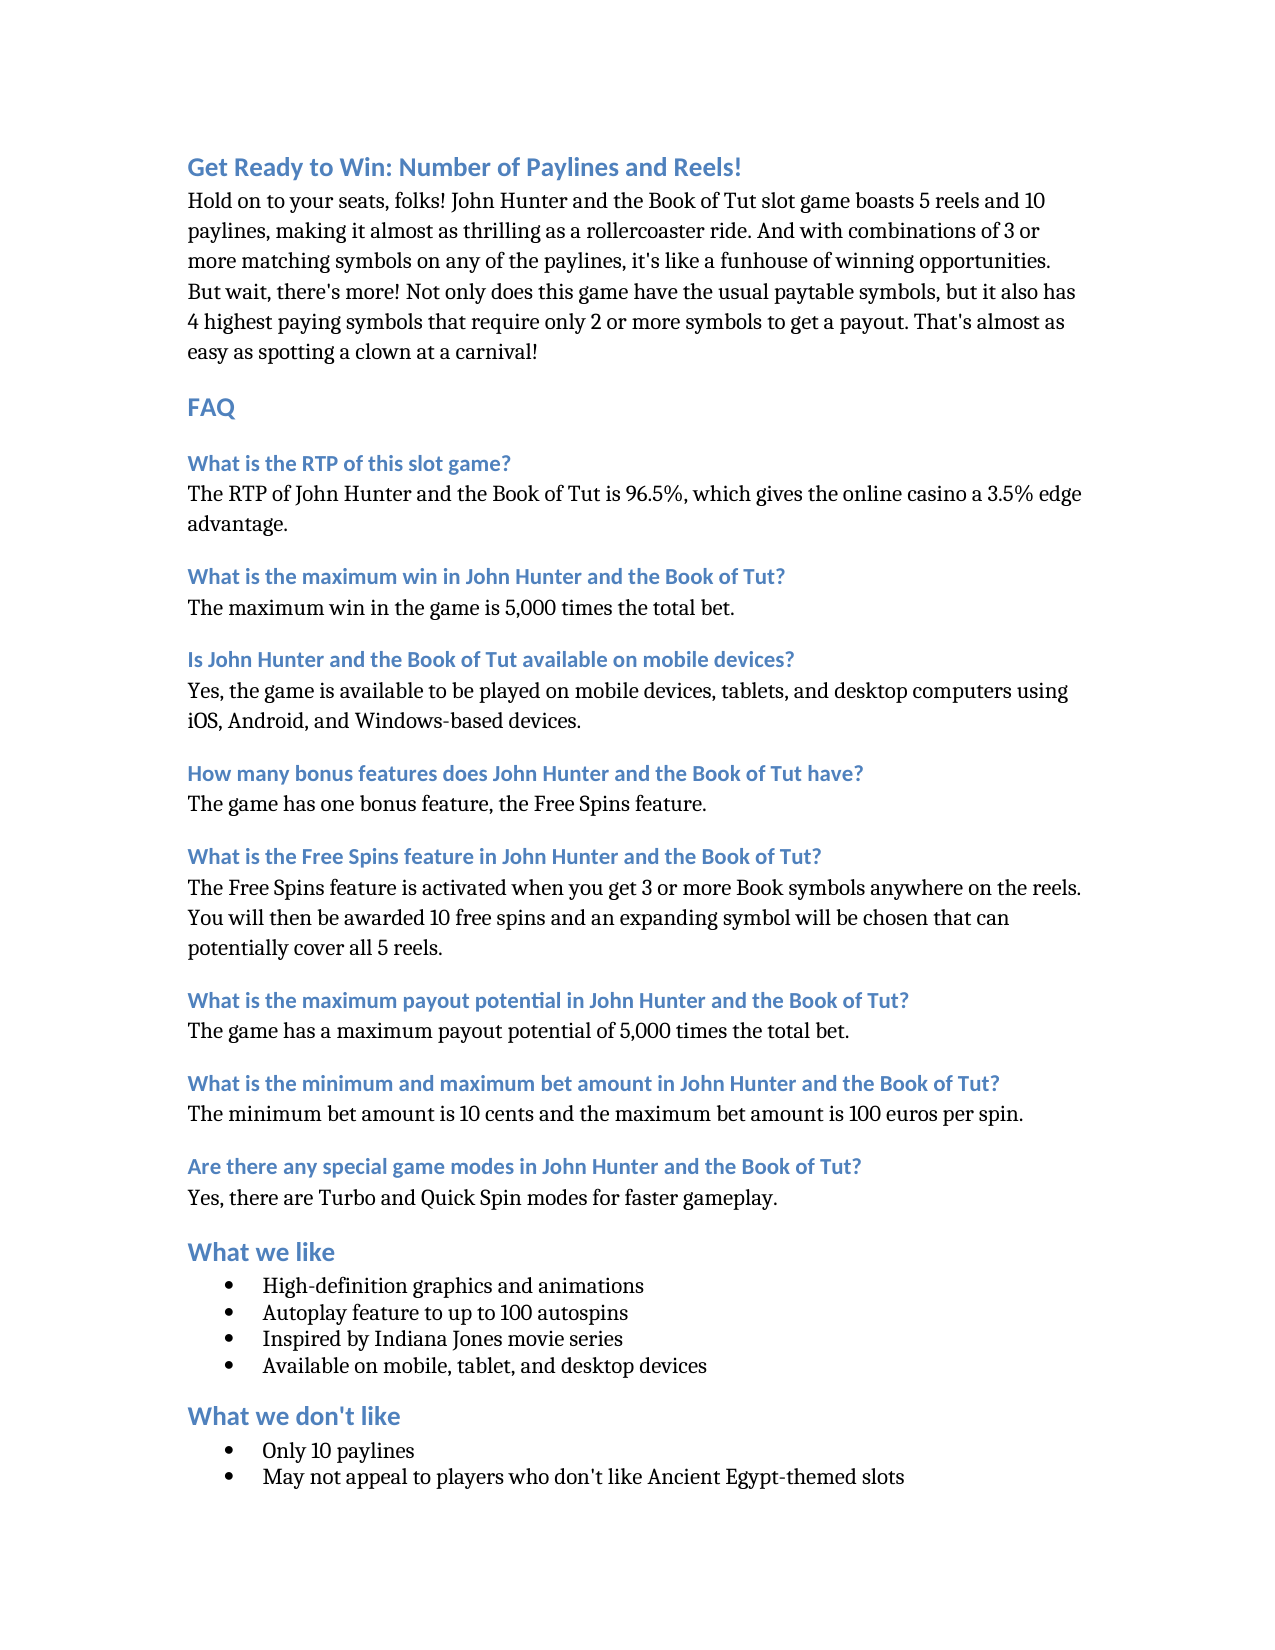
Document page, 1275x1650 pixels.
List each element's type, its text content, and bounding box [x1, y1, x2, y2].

subtitle What is the maximum payout potential in John Hunter and the Book of Tut? [187, 986, 1087, 1014]
list Autoplay feature to up to 100 autospins [225, 1300, 1087, 1326]
list High-definition graphics and animations [225, 1273, 1087, 1300]
text Yes, there are Turbo and Quick Spin modes for faster gameplay. [187, 1184, 1087, 1211]
subtitle Are there any special game modes in John Hunter and the Book of Tut? [187, 1152, 1087, 1180]
text The game has a maximum payout potential of 5,000 times the total bet. [187, 1018, 1087, 1044]
subtitle How many bonus features does John Hunter and the Book of Tut have? [187, 759, 1087, 787]
subtitle What we like [187, 1235, 1087, 1268]
text The game has one bonus feature, the Free Spins feature. [187, 791, 1087, 817]
text The minimum bet amount is 10 cents and the maximum bet amount is 100 euros per spin. [187, 1101, 1087, 1127]
list May not appeal to players who don't like Ancient Egypt-themed slots [225, 1464, 1087, 1490]
text The Free Spins feature is activated when you get 3 or more Book symbols anywhere on the reels. You will then be awarded 10 free spins and an expanding symbol will be chosen that can potentially cover all 5 reels. [187, 874, 1087, 961]
list Available on mobile, tablet, and desktop devices [225, 1352, 1087, 1379]
subtitle Is John Hunter and the Book of Tut available on mobile devices? [187, 645, 1087, 673]
subtitle FAQ [187, 390, 1087, 423]
subtitle What is the Free Spins feature in John Hunter and the Book of Tut? [187, 842, 1087, 870]
text Hold on to your seats, folks! John Hunter and the Book of Tut slot game boasts 5 reels and 10 paylines, making it almost as thrilling as a rollercoaster ride. And with combinations of 3 or more matching symbols on any of the paylines, it's like a funhouse of winning opportunities. But wait, there's more! Not only does this game have the usual paytable symbols, but it also has 4 highest paying symbols that require only 2 or more symbols to get a payout. That's almost as easy as spotting a clown at a carnival! [187, 188, 1087, 365]
subtitle What we don't like [187, 1399, 1087, 1433]
list Inspired by Indiana Jones movie series [225, 1326, 1087, 1352]
subtitle What is the minimum and maximum bet amount in John Hunter and the Book of Tut? [187, 1069, 1087, 1097]
subtitle What is the RTP of this slot game? [187, 449, 1087, 477]
text The RTP of John Hunter and the Book of Tut is 96.5%, which gives the online casino a 3.5% edge advantage. [187, 481, 1087, 537]
subtitle What is the maximum win in John Hunter and the Book of Tut? [187, 562, 1087, 590]
subtitle Get Ready to Win: Number of Paylines and Reels! [187, 150, 1087, 183]
text Yes, the game is available to be played on mobile devices, tablets, and desktop computers using iOS, Android, and Windows-based devices. [187, 678, 1087, 734]
list Only 10 paylines [225, 1437, 1087, 1464]
text The maximum win in the game is 5,000 times the total bet. [187, 594, 1087, 621]
